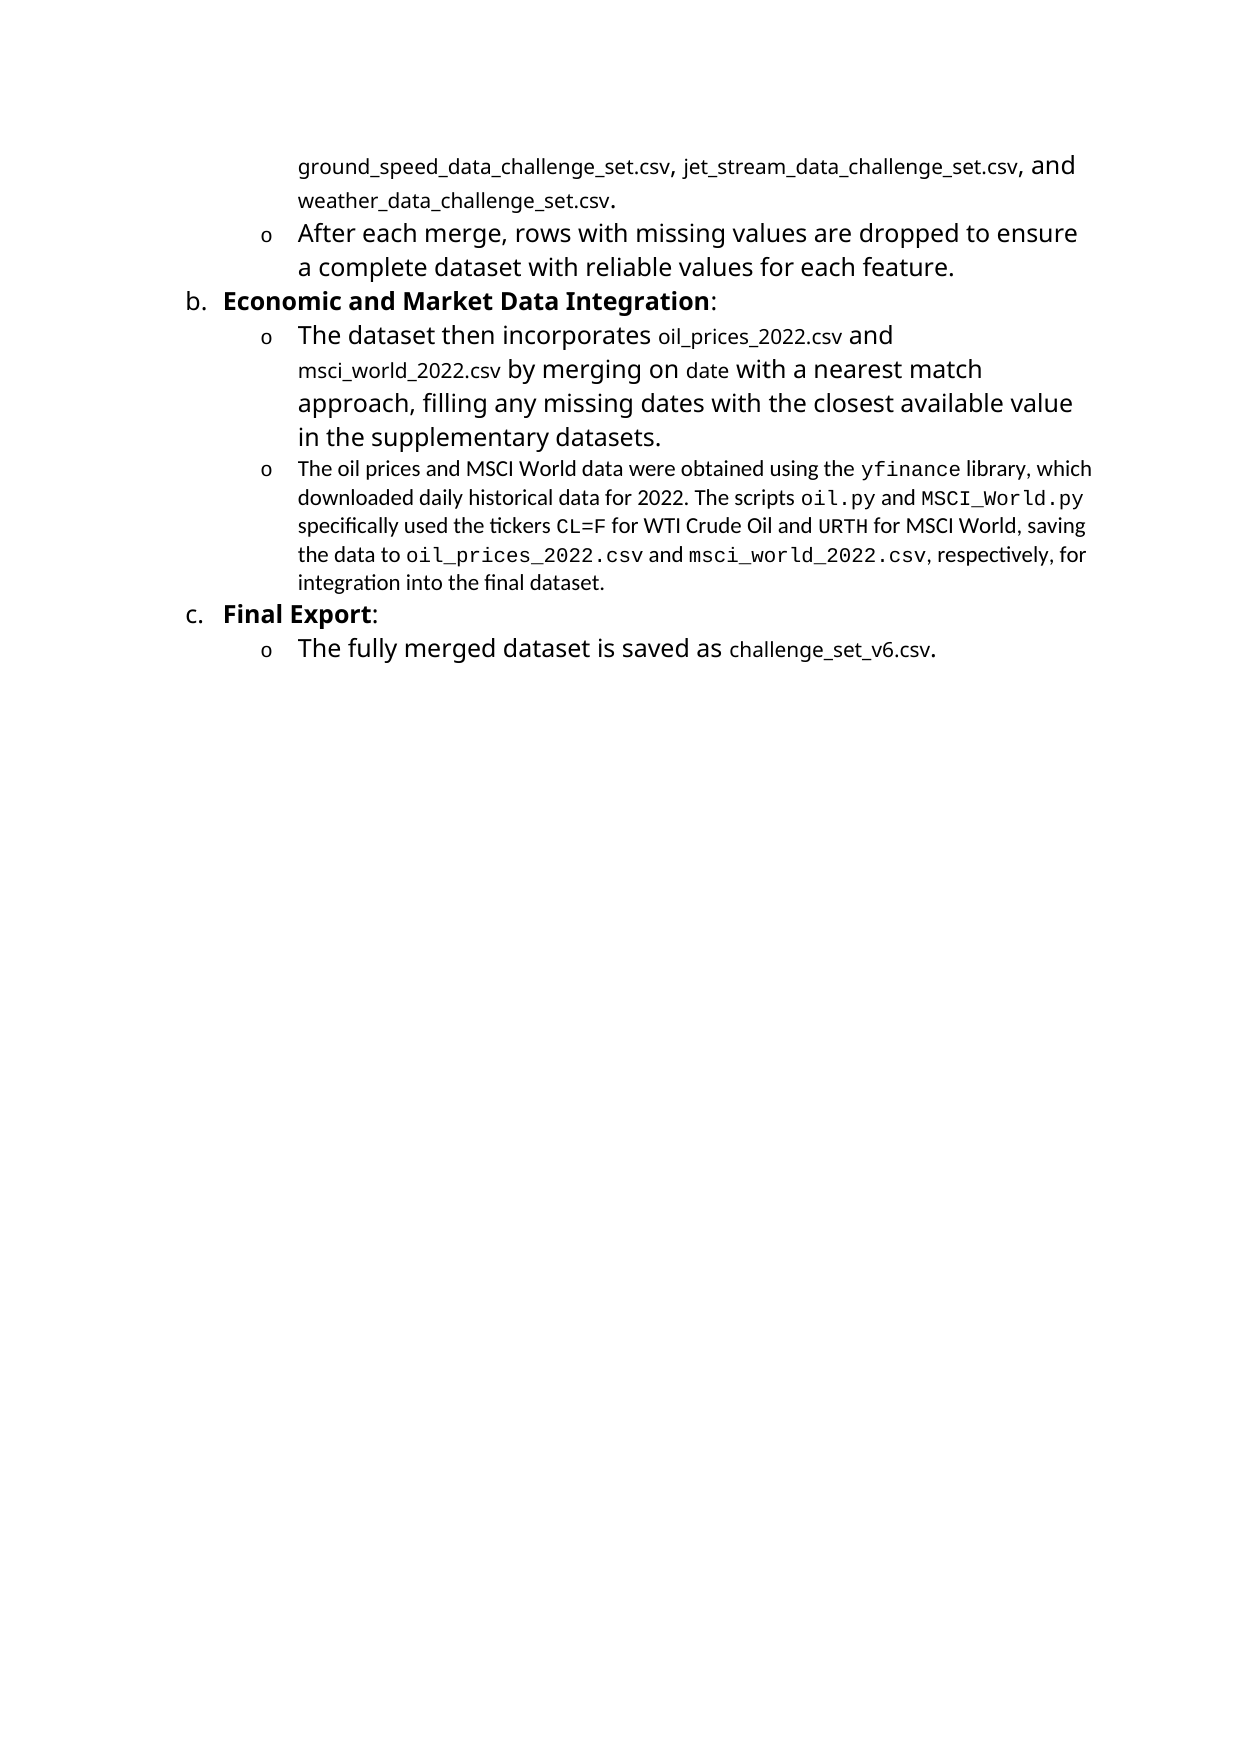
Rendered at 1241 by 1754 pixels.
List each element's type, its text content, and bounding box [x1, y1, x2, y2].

list The oil prices and MSCI World data were obtained using the yfinance library, which downloaded daily historical data for 2022. The scripts oil.py and MSCI_World.py specifically used the tickers CL=F for WTI Crude Oil and URTH for MSCI World, saving the data to oil_prices_2022.csv and msci_world_2022.csv, respectively, for integration into the final dataset. [260, 454, 1093, 596]
list Final Export: [185, 596, 1093, 630]
list Economic and Market Data Integration: [185, 284, 1093, 318]
list The fully merged dataset is saved as challenge_set_v6.csv. [260, 630, 1093, 664]
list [260, 148, 1093, 216]
list After each merge, rows with missing values are dropped to ensure a complete dataset with reliable values for each feature. [260, 216, 1093, 284]
list The dataset then incorporates oil_prices_2022.csv and msci_world_2022.csv by merging on date with a nearest match approach, filling any missing dates with the closest available value in the supplementary datasets. [260, 318, 1093, 454]
